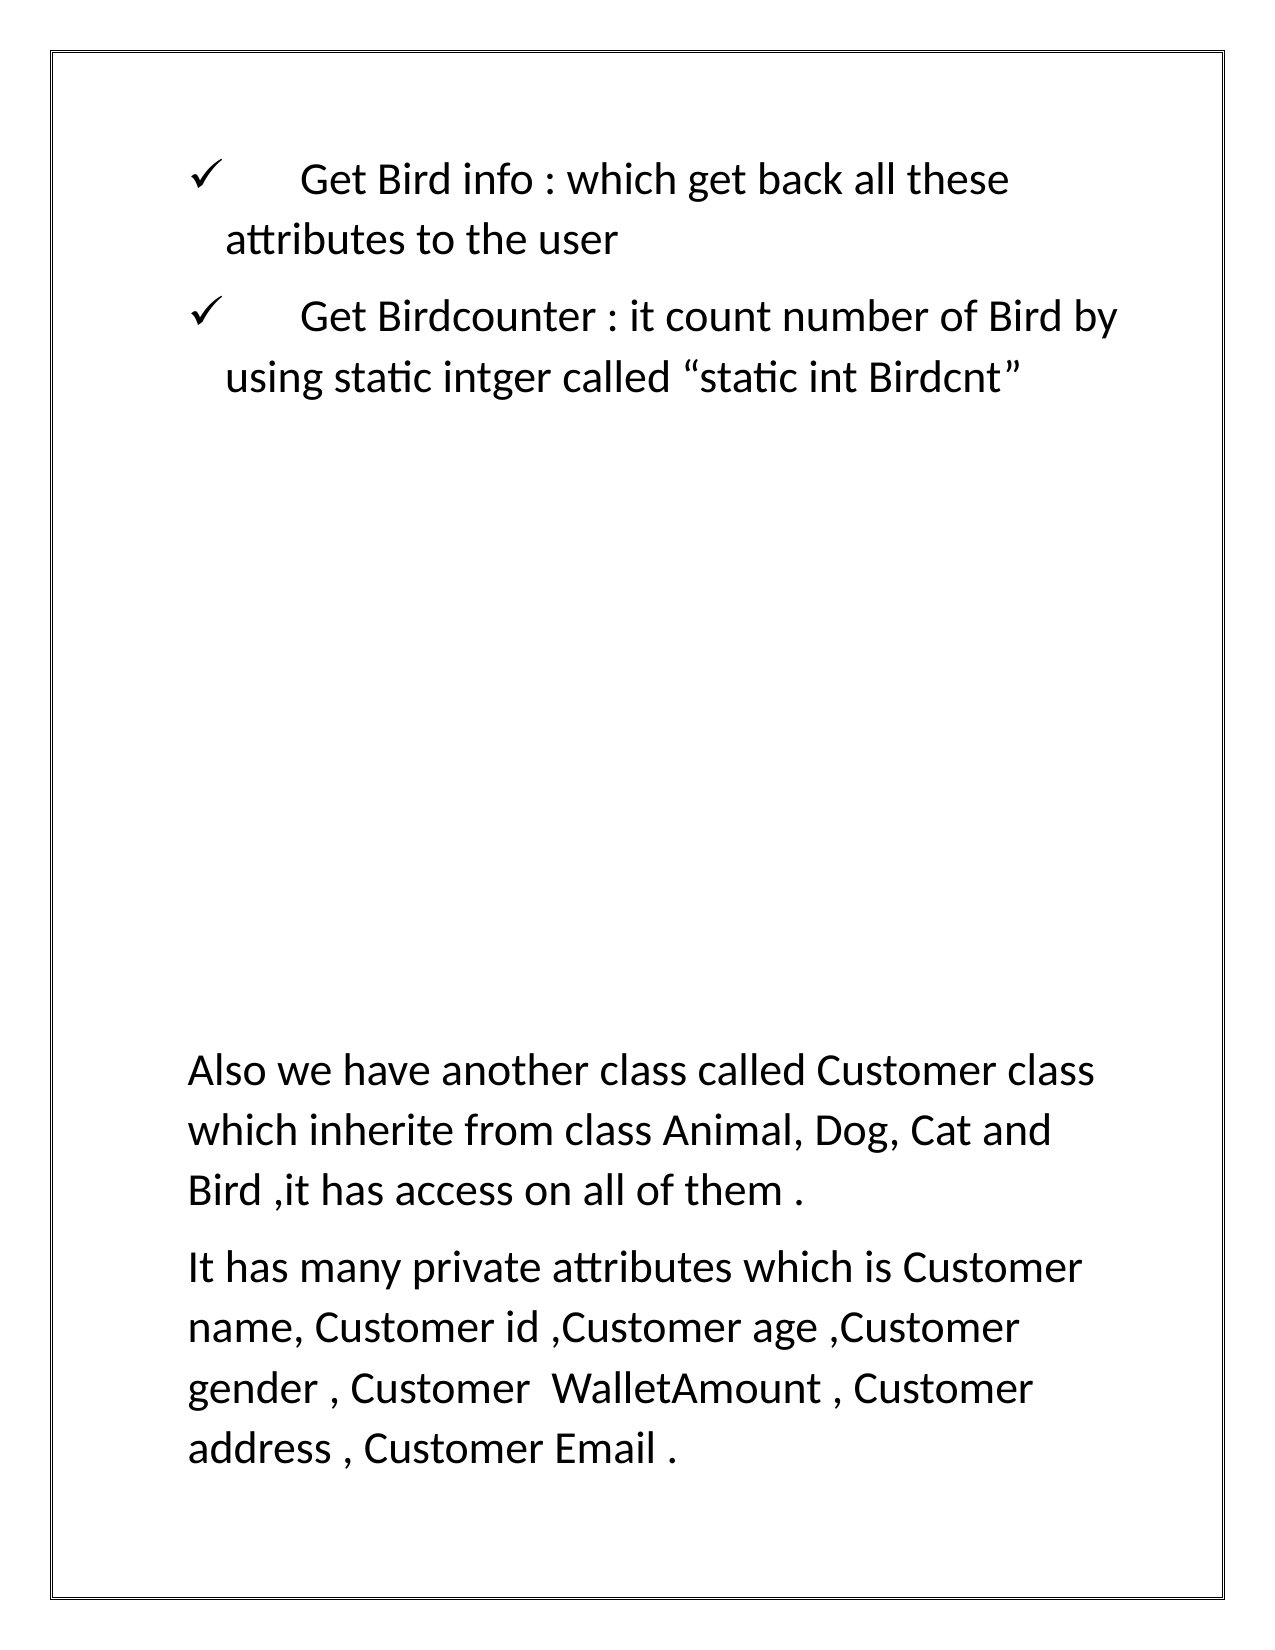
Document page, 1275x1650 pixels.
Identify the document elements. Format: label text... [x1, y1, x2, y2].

text It has many private attributes which is Customer name, Customer id ,Customer age ,Customer gender , Customer WalletAmount , Customer address , Customer Email . [187, 1238, 1125, 1475]
list Get Birdcounter : it count number of Bird by using static intger called “static int Birdcnt” [187, 287, 1125, 403]
text Also we have another class called Customer class which inherite from class Animal, Dog, Cat and Bird ,it has access on all of them . [187, 1040, 1125, 1217]
list Get Bird info : which get back all these attributes to the user [187, 150, 1125, 266]
